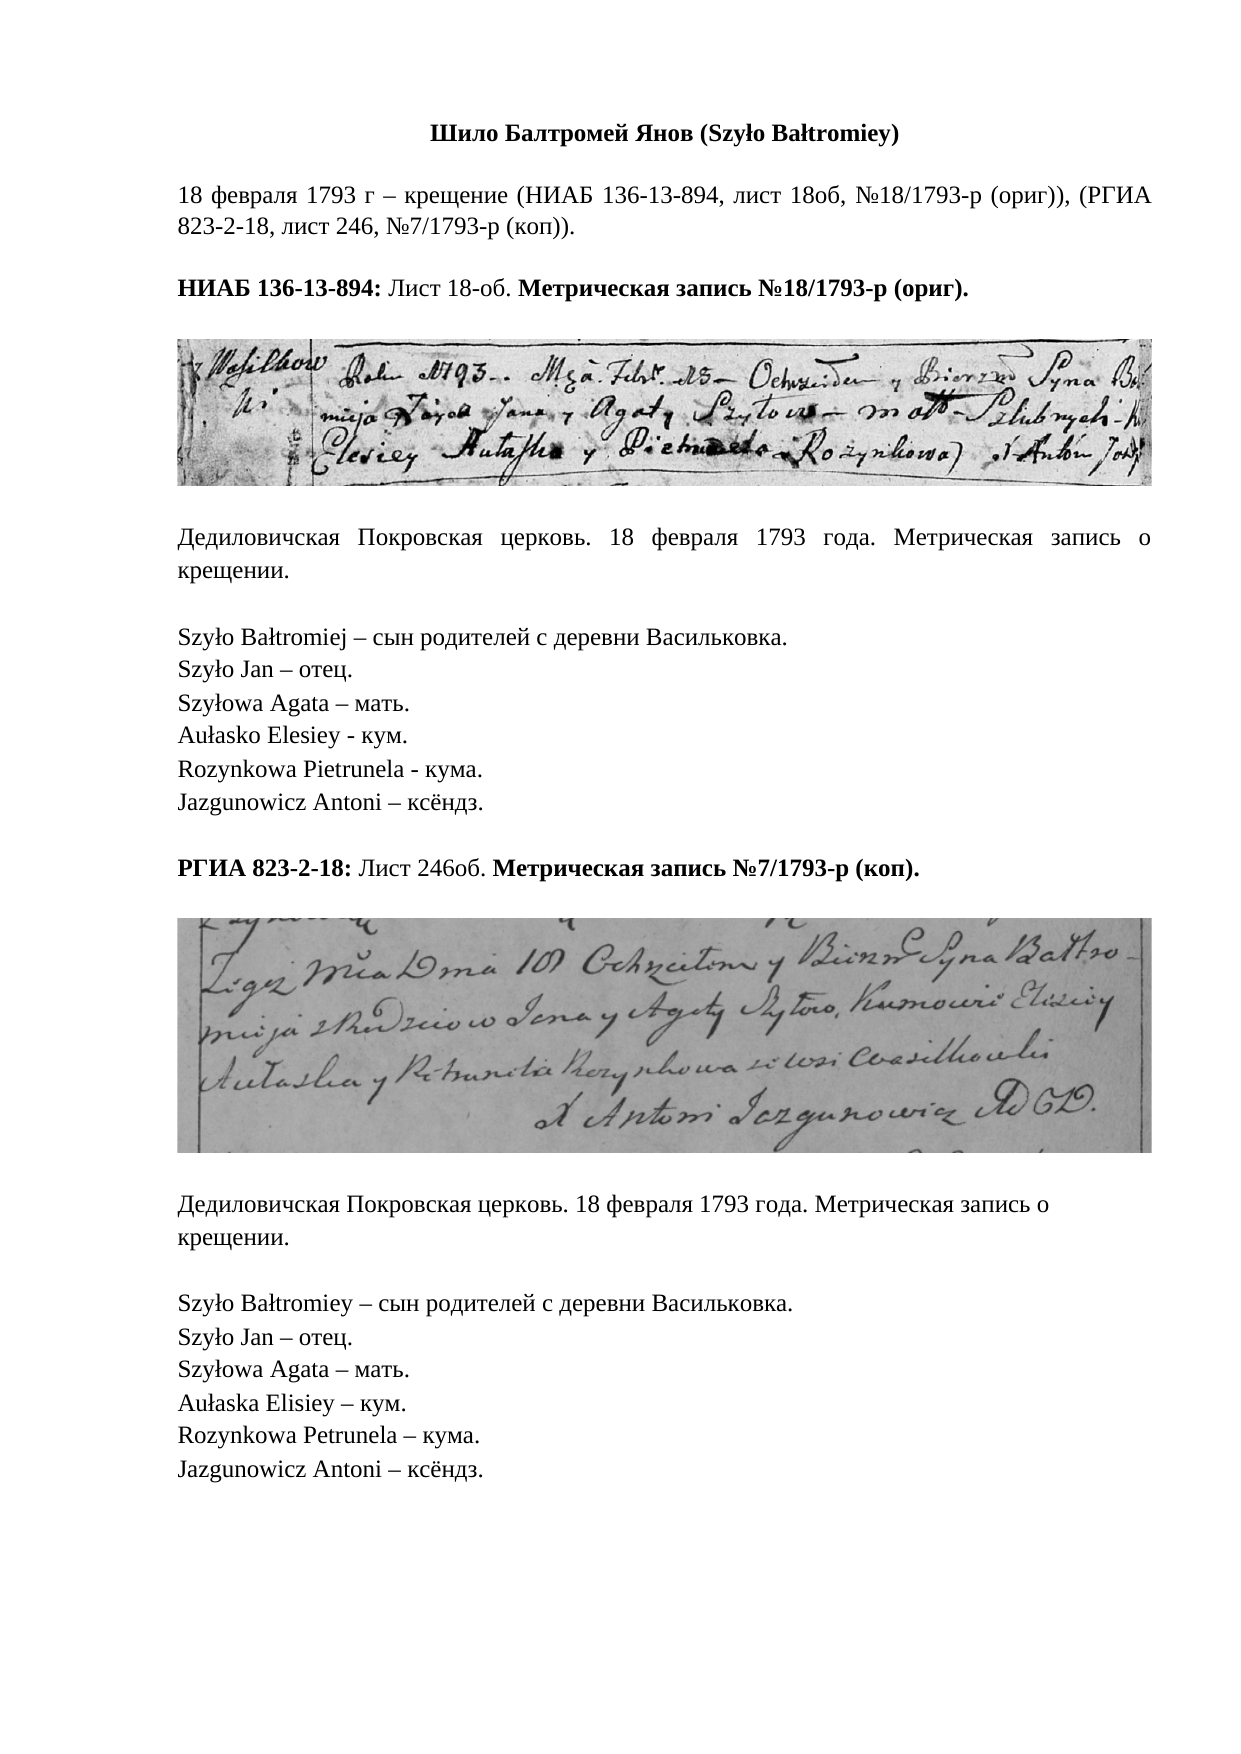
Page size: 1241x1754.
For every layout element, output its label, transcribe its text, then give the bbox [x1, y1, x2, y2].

text 18 февраля 1793 г – крещение (НИАБ 136-13-894, лист 18об, №18/1793-р (ориг)), (РГИА 823-2-18, лист 246, №7/1793-р (коп)). [177, 180, 1152, 240]
text Дедиловичская Покровская церковь. 18 февраля 1793 года. Метрическая запись о крещении. [177, 522, 1152, 584]
text Aułasko Elesiey - кум. [177, 721, 1152, 749]
text Aułaska Elisiey – кум. [177, 1388, 1152, 1416]
text Szyłowa Agata – мать. [177, 1354, 1152, 1383]
picture [177, 918, 1152, 1153]
text Szyło Jan – отец. [177, 1322, 1152, 1350]
text Szyło Jan – отец. [177, 654, 1152, 683]
text Szyłowa Agata – мать. [177, 688, 1152, 716]
text Дедиловичская Покровская церковь. 18 февраля 1793 года. Метрическая запись о крещении. [177, 1189, 1152, 1251]
text Rozynkowa Petrunela – кума. [177, 1421, 1152, 1449]
text НИАБ 136-13-894: Лист 18-об. Метрическая запись №18/1793-р (ориг). [177, 273, 1152, 302]
text Szyło Bałtromiej – сын родителей с деревни Васильковка. [177, 622, 1152, 650]
text Rozynkowa Pietrunela - кума. [177, 754, 1152, 782]
picture [177, 339, 1152, 486]
text Jazgunowicz Antoni – ксёндз. [177, 1454, 1152, 1482]
text Szyło Bałtromiey – сын родителей с деревни Васильковка. [177, 1288, 1152, 1317]
text РГИА 823-2-18: Лист 246об. Метрическая запись №7/1793-р (коп). [177, 853, 1152, 881]
text Шило Балтромей Янов (Szyło Bałtromiey) [177, 118, 1152, 147]
text Jazgunowicz Antoni – ксёндз. [177, 787, 1152, 815]
